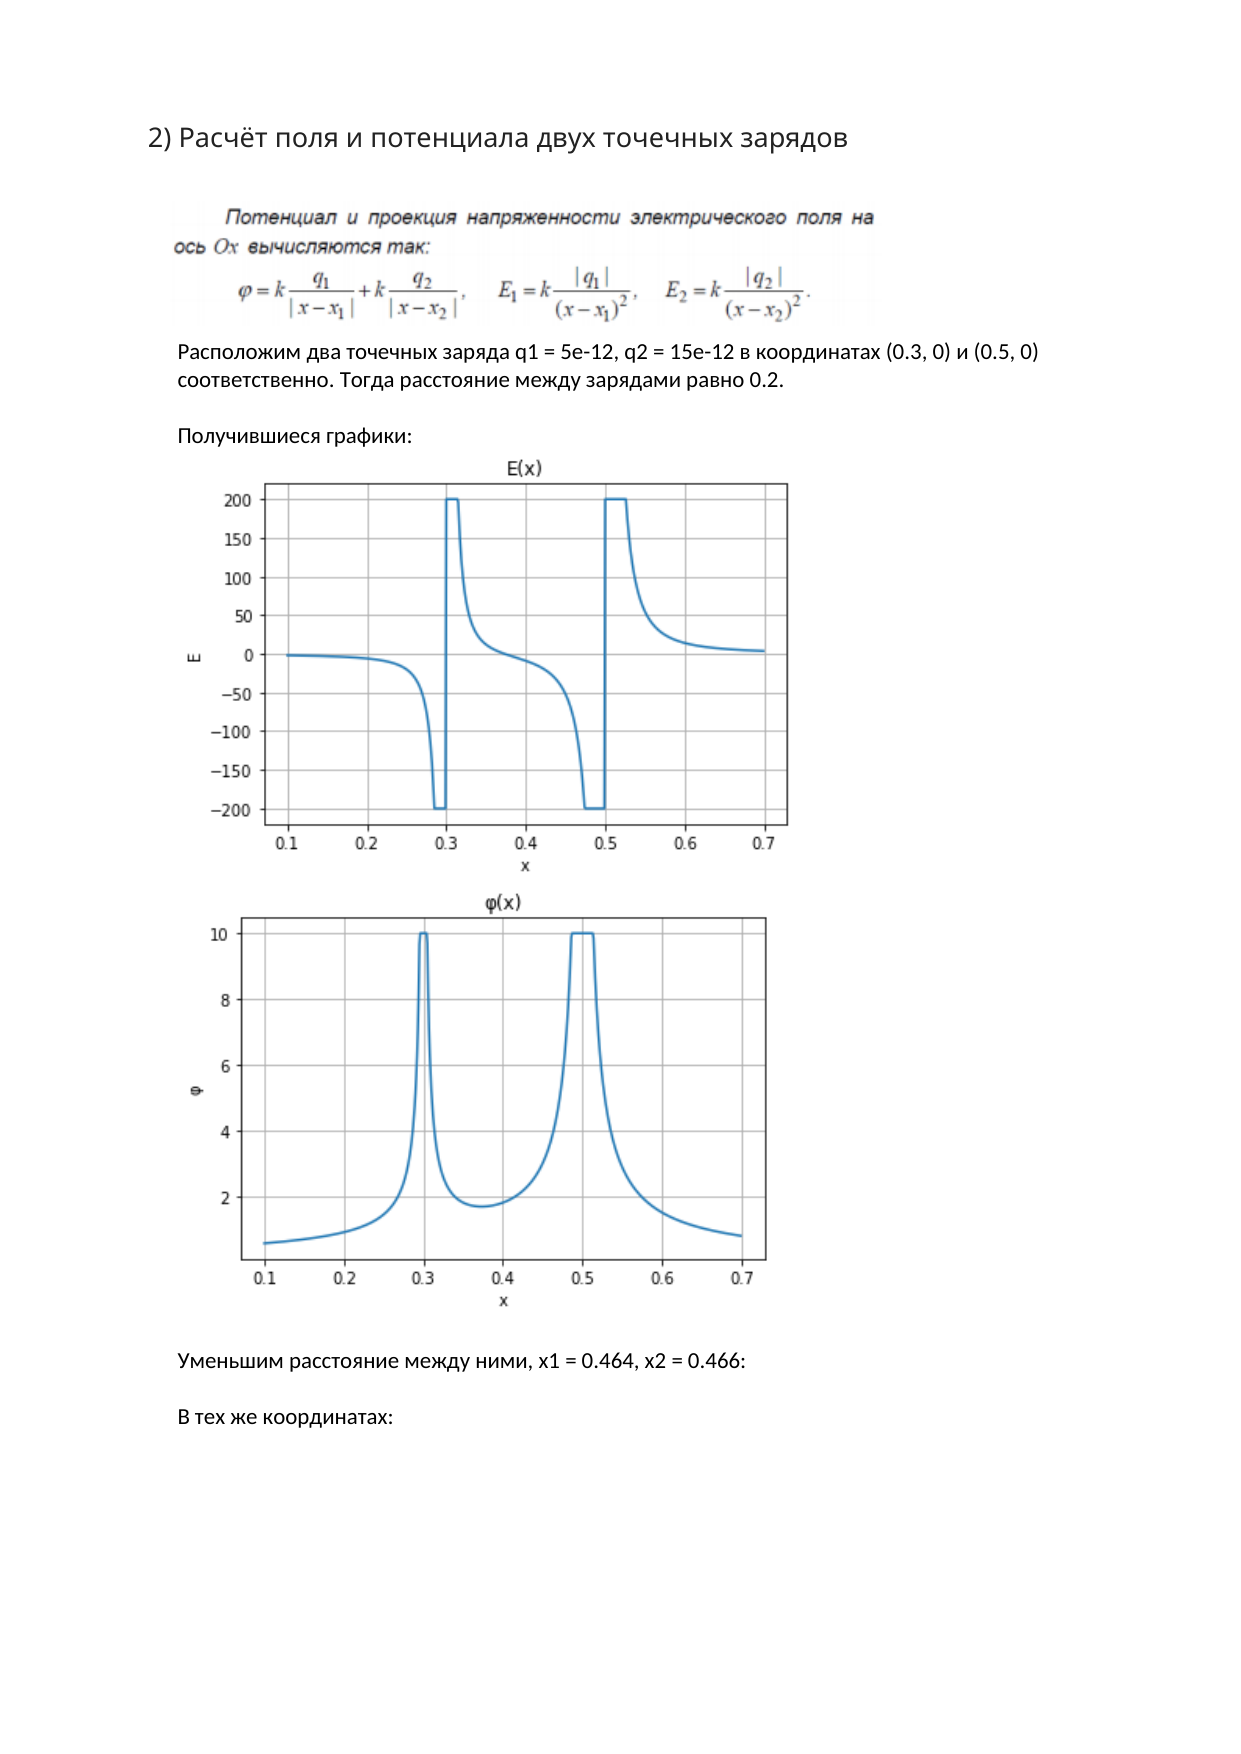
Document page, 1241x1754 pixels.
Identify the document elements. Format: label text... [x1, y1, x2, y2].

picture [177, 449, 804, 1319]
text Расположим два точечных заряда q1 = 5e-12, q2 = 15e-12 в координатах (0.3, 0) и (0.5, 0) соответственно. Тогда расстояние между зарядами равно 0.2. [177, 337, 1152, 393]
text Уменьшим расстояние между ними, x1 = 0.464, x2 = 0.466: [177, 1346, 1152, 1374]
text Получившиеся графики: [177, 422, 1152, 449]
text В тех же координатах: [177, 1402, 1152, 1430]
text 2) Расчёт поля и потенциала двух точечных зарядов [148, 118, 1152, 155]
picture [159, 189, 896, 338]
